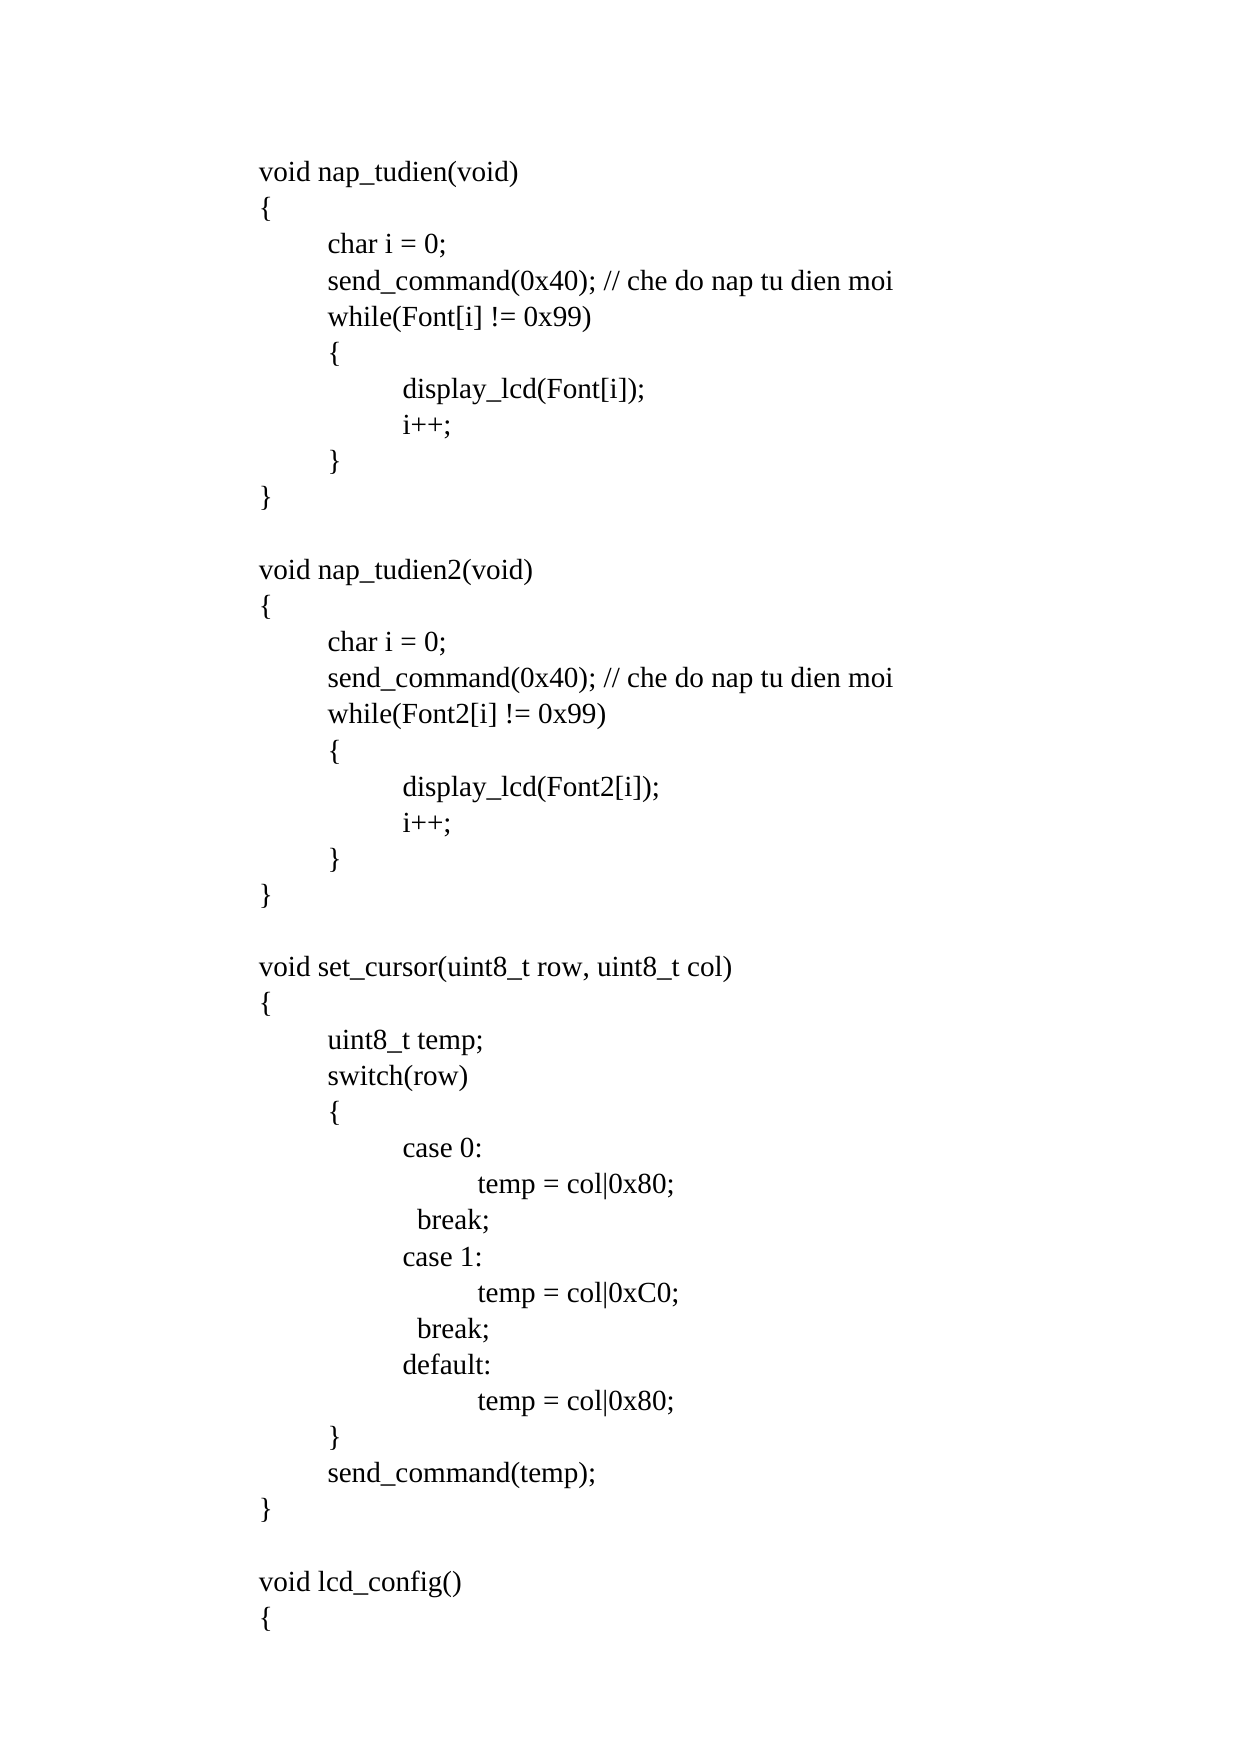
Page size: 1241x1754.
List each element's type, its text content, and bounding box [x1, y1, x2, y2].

list { [258, 588, 1122, 622]
list } [258, 877, 1122, 911]
list send_command(temp); [258, 1456, 1122, 1489]
list { [258, 335, 1122, 368]
list case 1: [258, 1239, 1122, 1272]
list switch(row) [258, 1058, 1122, 1091]
list while(Font2[i] != 0x99) [258, 696, 1122, 730]
list temp = col|0x80; [258, 1383, 1122, 1417]
list } [258, 1419, 1122, 1453]
list } [258, 479, 1122, 513]
list display_lcd(Font[i]); [258, 371, 1122, 405]
list void nap_tudien(void) [258, 154, 1122, 188]
list { [258, 986, 1122, 1019]
list break; [258, 1202, 1122, 1236]
list void set_cursor(uint8_t row, uint8_t col) [258, 949, 1122, 983]
list case 0: [258, 1130, 1122, 1164]
list send_command(0x40); // che do nap tu dien moi [258, 263, 1122, 296]
list while(Font[i] != 0x99) [258, 299, 1122, 332]
list { [258, 190, 1122, 224]
list default: [258, 1347, 1122, 1381]
list send_command(0x40); // che do nap tu dien moi [258, 660, 1122, 694]
list i++; [258, 407, 1122, 441]
list temp = col|0xC0; [258, 1275, 1122, 1308]
list { [258, 1094, 1122, 1128]
list } [258, 443, 1122, 477]
list char i = 0; [258, 624, 1122, 658]
list display_lcd(Font2[i]); [258, 769, 1122, 802]
list i++; [258, 805, 1122, 838]
list char i = 0; [258, 227, 1122, 260]
list break; [258, 1311, 1122, 1344]
list void lcd_config() [258, 1564, 1122, 1597]
list void nap_tudien2(void) [258, 552, 1122, 585]
list { [258, 733, 1122, 766]
list { [258, 1600, 1122, 1634]
list } [258, 1492, 1122, 1525]
list } [258, 841, 1122, 874]
list uint8_t temp; [258, 1022, 1122, 1055]
list temp = col|0x80; [258, 1166, 1122, 1200]
